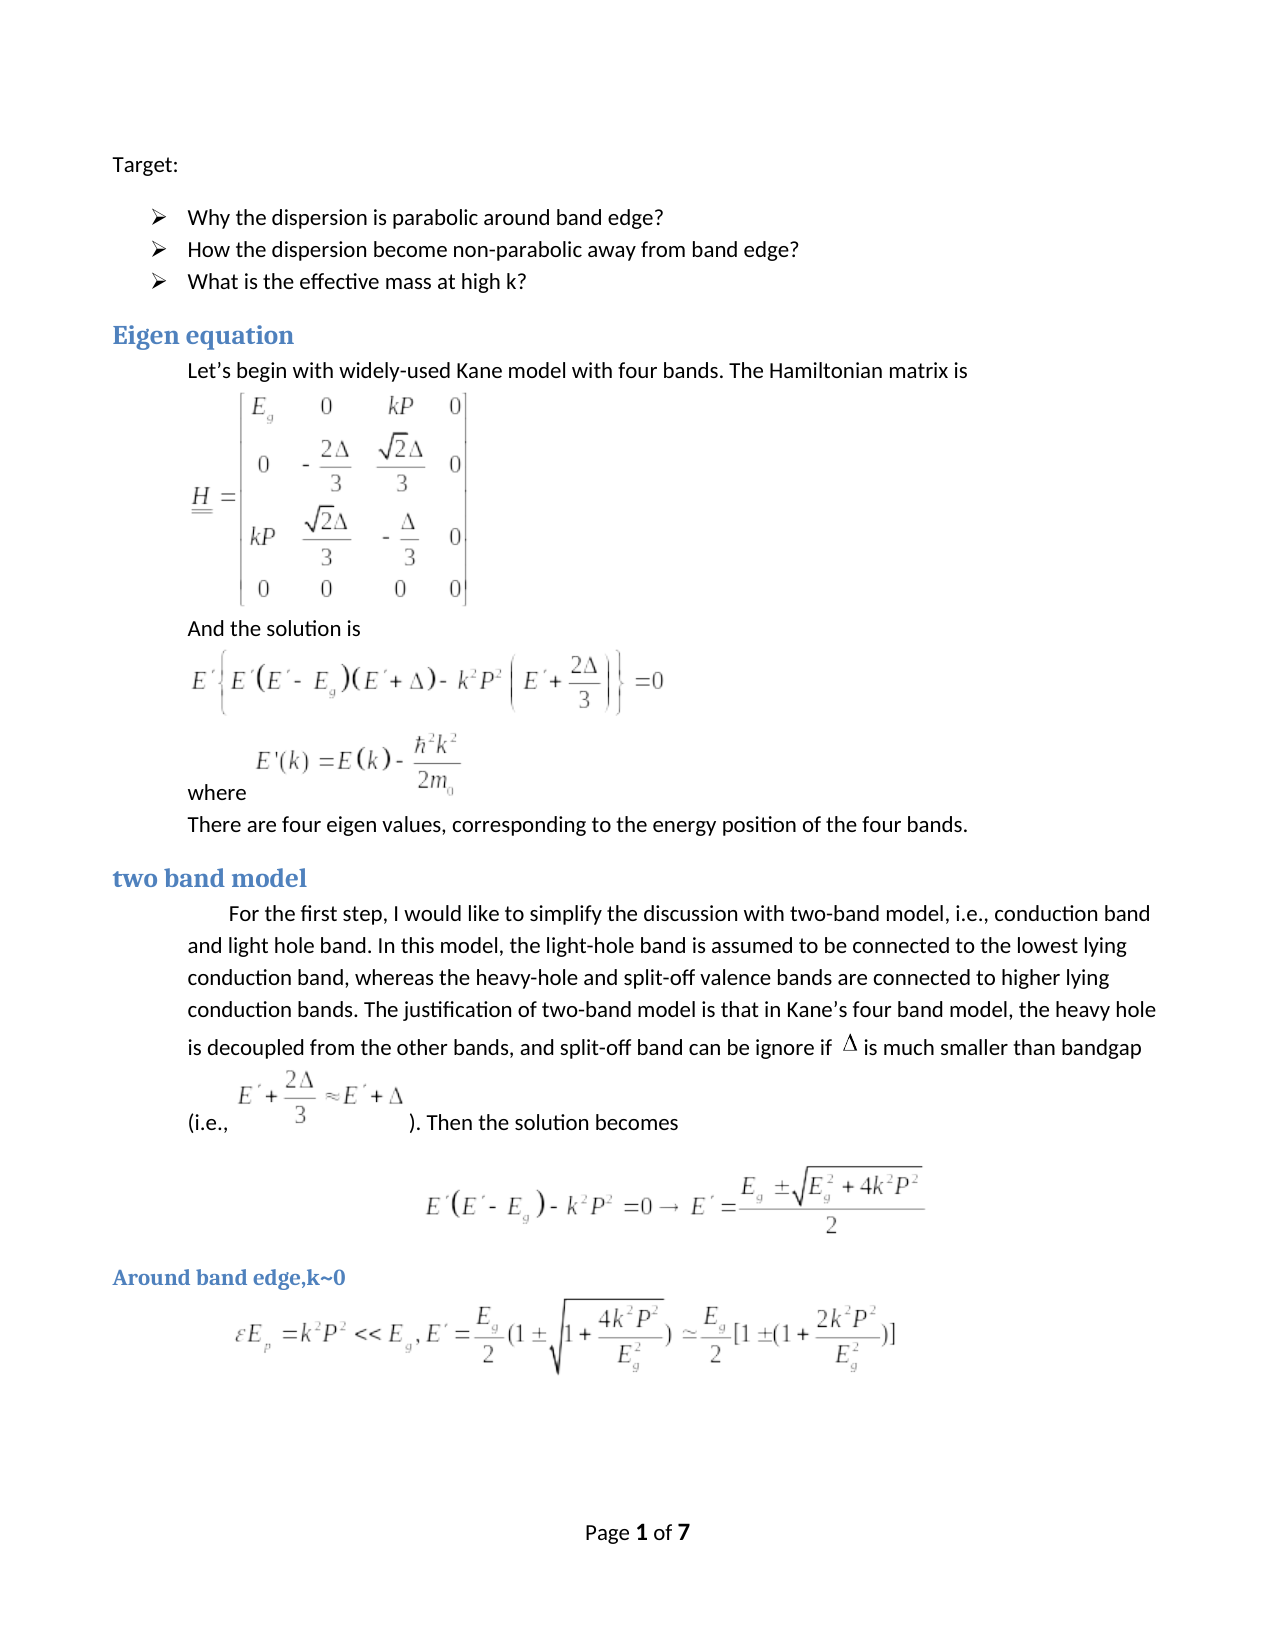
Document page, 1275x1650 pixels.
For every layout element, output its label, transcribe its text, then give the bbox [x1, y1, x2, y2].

subtitle Around band edge,k~0 [112, 1264, 1162, 1291]
list Let’s begin with widely-used Kane model with four bands. The Hamiltonian matrix is [187, 356, 1162, 384]
text Target: [112, 150, 1162, 178]
list where [187, 725, 1162, 806]
list There are four eigen values, corresponding to the energy position of the four bands. [187, 810, 1162, 838]
list Why the dispersion is parabolic around band edge? [150, 203, 1162, 231]
subtitle two band model [112, 863, 1162, 894]
text For the first step, I would like to simplify the discussion with two-band model, i.e., conduction band and light hole band. In this model, the light-hole band is assumed to be connected to the lowest lying conduction band, whereas the heavy-hole and split-off valence bands are connected to higher lying conduction bands. The justification of two-band model is that in Kane’s four band model, the heavy hole is decoupled from the other bands, and split-off band can be ignore if is much smaller than bandgap (i.e., ). Then the solution becomes [187, 899, 1162, 1136]
subtitle Eigen equation [112, 320, 1162, 352]
list How the dispersion become non-parabolic away from band edge? [150, 235, 1162, 263]
list What is the effective mass at high k? [150, 267, 1162, 295]
list And the solution is [187, 614, 1162, 642]
